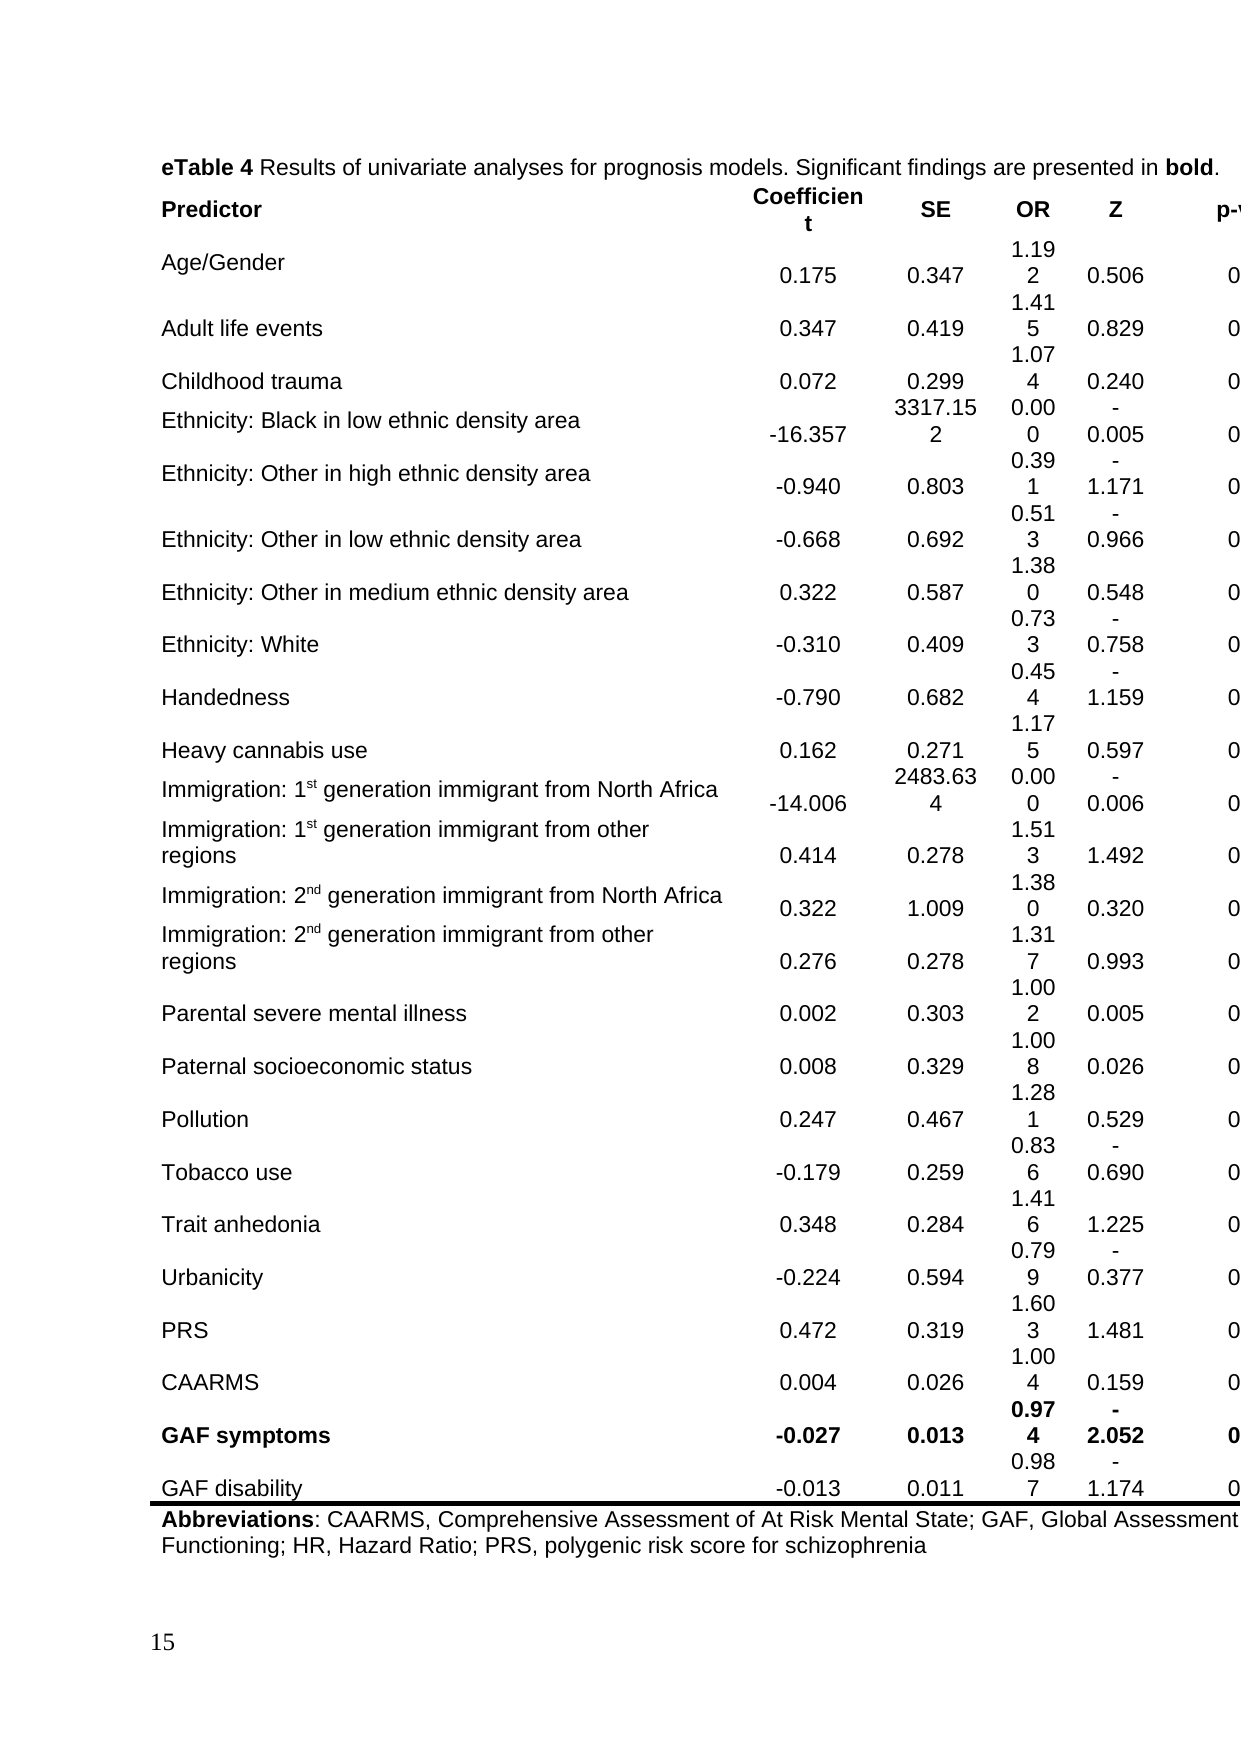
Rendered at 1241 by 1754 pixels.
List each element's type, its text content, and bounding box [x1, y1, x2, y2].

table_cell -14.006 [739, 763, 877, 816]
table_cell 0.242 [1159, 447, 1240, 499]
table_cell -2.052 [1072, 1396, 1158, 1448]
table_cell 0.996 [1159, 974, 1240, 1027]
table_cell Immigration: 1st generation immigrant from North Africa [150, 763, 739, 816]
table_cell Immigration: 2nd generation immigrant from other regions [150, 921, 739, 974]
table_cell Abbreviations: CAARMS, Comprehensive Assessment of At Risk Mental State; GAF, Global Assessment of Functioning; HR, Hazard Ratio; PRS, polygenic risk score for schizophrenia [150, 1506, 1240, 1558]
table_cell 0.000 [994, 763, 1072, 816]
table_cell -1.171 [1072, 447, 1158, 499]
table_cell CAARMS [150, 1343, 739, 1396]
table_cell 0.506 [1072, 236, 1158, 289]
table_cell Age/Gender [150, 236, 739, 289]
table_cell 0.322 [739, 869, 877, 921]
table_cell 0.040 [1159, 1396, 1240, 1448]
table_cell 0.026 [878, 1343, 994, 1396]
table_cell 1.002 [994, 974, 1072, 1027]
table_cell Pollution [150, 1079, 739, 1132]
table_cell 0.162 [739, 710, 877, 763]
table_cell 1.415 [994, 289, 1072, 341]
table_cell 0.347 [878, 236, 994, 289]
table_cell 2483.634 [878, 763, 994, 816]
table_cell Ethnicity: Other in high ethnic density area [150, 447, 739, 499]
table_cell 1.281 [994, 1079, 1072, 1132]
table_cell 0.706 [1159, 1238, 1240, 1290]
table_cell -0.006 [1072, 763, 1158, 816]
table_cell 1.380 [994, 552, 1072, 605]
table_cell 1.175 [994, 710, 1072, 763]
table_cell 0.347 [739, 289, 877, 341]
table_cell 1.004 [994, 1343, 1072, 1396]
table_cell 1.492 [1072, 816, 1158, 868]
table_cell 0.409 [878, 605, 994, 658]
table_cell Paternal socioeconomic status [150, 1027, 739, 1079]
table_cell 0.240 [1072, 341, 1158, 394]
table_cell -0.758 [1072, 605, 1158, 658]
table_cell -0.668 [739, 500, 877, 552]
table_cell 1.008 [994, 1027, 1072, 1079]
table_cell 0.271 [878, 710, 994, 763]
table_cell 0.322 [739, 552, 877, 605]
table_cell 0.278 [878, 816, 994, 868]
table_cell 0.284 [878, 1185, 994, 1237]
table_cell 0.348 [739, 1185, 877, 1237]
table_cell 0.548 [1072, 552, 1158, 605]
table_cell -0.005 [1072, 394, 1158, 447]
table_cell 0.467 [878, 1079, 994, 1132]
table_cell Coefficient [739, 183, 877, 236]
table_cell 0.874 [1159, 1343, 1240, 1396]
table_cell 0.490 [1159, 1132, 1240, 1185]
table_cell 1.416 [994, 1185, 1072, 1237]
table_cell 0.448 [1159, 605, 1240, 658]
table_cell 0.321 [1159, 921, 1240, 974]
table_cell 1.317 [994, 921, 1072, 974]
table_cell 0.993 [1072, 921, 1158, 974]
table_cell 0.749 [1159, 869, 1240, 921]
table_cell 0.026 [1072, 1027, 1158, 1079]
table_cell Heavy cannabis use [150, 710, 739, 763]
table_cell 0.319 [878, 1290, 994, 1343]
table_cell Adult life events [150, 289, 739, 341]
table_cell 0.329 [878, 1027, 994, 1079]
table_cell 0.803 [878, 447, 994, 499]
table_cell 0.136 [1159, 816, 1240, 868]
table_cell Immigration: 1st generation immigrant from other regions [150, 816, 739, 868]
table_cell Childhood trauma [150, 341, 739, 394]
table_cell 1.603 [994, 1290, 1072, 1343]
table_cell 0.407 [1159, 289, 1240, 341]
table_cell 1.074 [994, 341, 1072, 394]
table_cell -0.940 [739, 447, 877, 499]
table_cell Urbanicity [150, 1238, 739, 1290]
table_header eTable 4 Results of univariate analyses for prognosis models. Significant findings are presented in bold. [150, 150, 1240, 183]
table_cell 0.414 [739, 816, 877, 868]
table_cell 0.974 [994, 1396, 1072, 1448]
table_cell 0.000 [994, 394, 1072, 447]
table_cell 1.225 [1072, 1185, 1158, 1237]
table_cell 0.004 [739, 1343, 877, 1396]
table_cell 0.278 [878, 921, 994, 974]
table_cell 1.481 [1072, 1290, 1158, 1343]
table_cell -0.179 [739, 1132, 877, 1185]
table_cell -0.027 [739, 1396, 877, 1448]
table_cell 0.334 [1159, 500, 1240, 552]
table_cell 0.259 [878, 1132, 994, 1185]
table_cell 0.733 [994, 605, 1072, 658]
table_cell 0.276 [739, 921, 877, 974]
table_cell Tobacco use [150, 1132, 739, 1185]
table_cell GAF disability [150, 1448, 739, 1501]
table_cell -0.310 [739, 605, 877, 658]
table_cell 0.139 [1159, 1290, 1240, 1343]
table_cell Z [1072, 183, 1158, 236]
table_cell -0.690 [1072, 1132, 1158, 1185]
table_cell 0.220 [1159, 1185, 1240, 1237]
table_cell -0.013 [739, 1448, 877, 1501]
table_cell 0.996 [1159, 394, 1240, 447]
table_cell -0.224 [739, 1238, 877, 1290]
table_cell Parental severe mental illness [150, 974, 739, 1027]
table_cell 0.072 [739, 341, 877, 394]
table_cell 0.472 [739, 1290, 877, 1343]
table_cell 0.529 [1072, 1079, 1158, 1132]
table_cell -1.174 [1072, 1448, 1158, 1501]
table_cell -0.966 [1072, 500, 1158, 552]
table_cell 0.829 [1072, 289, 1158, 341]
table_cell OR [994, 183, 1072, 236]
table_cell 0.454 [994, 658, 1072, 710]
table_cell 0.587 [878, 552, 994, 605]
table_cell 0.008 [739, 1027, 877, 1079]
table_cell 0.247 [739, 1079, 877, 1132]
table_cell 0.159 [1072, 1343, 1158, 1396]
table_cell Predictor [150, 183, 739, 236]
table_cell 0.013 [878, 1396, 994, 1448]
table_cell 0.175 [739, 236, 877, 289]
table_cell 0.011 [878, 1448, 994, 1501]
table_cell 0.810 [1159, 341, 1240, 394]
table_cell 0.513 [994, 500, 1072, 552]
table_cell -16.357 [739, 394, 877, 447]
table_cell 3317.152 [878, 394, 994, 447]
table_cell 0.419 [878, 289, 994, 341]
table_cell 0.682 [878, 658, 994, 710]
table_cell Immigration: 2nd generation immigrant from North Africa [150, 869, 739, 921]
table_cell 0.005 [1072, 974, 1158, 1027]
table_cell -0.790 [739, 658, 877, 710]
table_cell 0.550 [1159, 710, 1240, 763]
table_cell GAF symptoms [150, 1396, 739, 1448]
table_cell 1.192 [994, 236, 1072, 289]
table_cell 0.597 [1159, 1079, 1240, 1132]
table_cell 0.241 [1159, 1448, 1240, 1501]
table_cell 0.597 [1072, 710, 1158, 763]
table_cell 1.380 [994, 869, 1072, 921]
table_cell 0.980 [1159, 1027, 1240, 1079]
table_cell PRS [150, 1290, 739, 1343]
table_cell 0.299 [878, 341, 994, 394]
table_cell 0.996 [1159, 763, 1240, 816]
table_cell 0.594 [878, 1238, 994, 1290]
table_cell 0.002 [739, 974, 877, 1027]
table_cell 1.513 [994, 816, 1072, 868]
table_cell Ethnicity: Black in low ethnic density area [150, 394, 739, 447]
table_cell p-value [1159, 183, 1240, 236]
table_cell 0.613 [1159, 236, 1240, 289]
table_cell 0.320 [1072, 869, 1158, 921]
table_cell Handedness [150, 658, 739, 710]
table_cell 1.009 [878, 869, 994, 921]
table_cell 0.584 [1159, 552, 1240, 605]
table_cell 0.799 [994, 1238, 1072, 1290]
table_cell -1.159 [1072, 658, 1158, 710]
table_cell 0.692 [878, 500, 994, 552]
table_cell -0.377 [1072, 1238, 1158, 1290]
table_cell Ethnicity: White [150, 605, 739, 658]
table_cell Ethnicity: Other in medium ethnic density area [150, 552, 739, 605]
table_cell 0.303 [878, 974, 994, 1027]
table_cell 0.836 [994, 1132, 1072, 1185]
table_cell 0.247 [1159, 658, 1240, 710]
table_cell Trait anhedonia [150, 1185, 739, 1237]
table_cell 0.987 [994, 1448, 1072, 1501]
table_cell 0.391 [994, 447, 1072, 499]
table_cell Ethnicity: Other in low ethnic density area [150, 500, 739, 552]
table_cell SE [878, 183, 994, 236]
